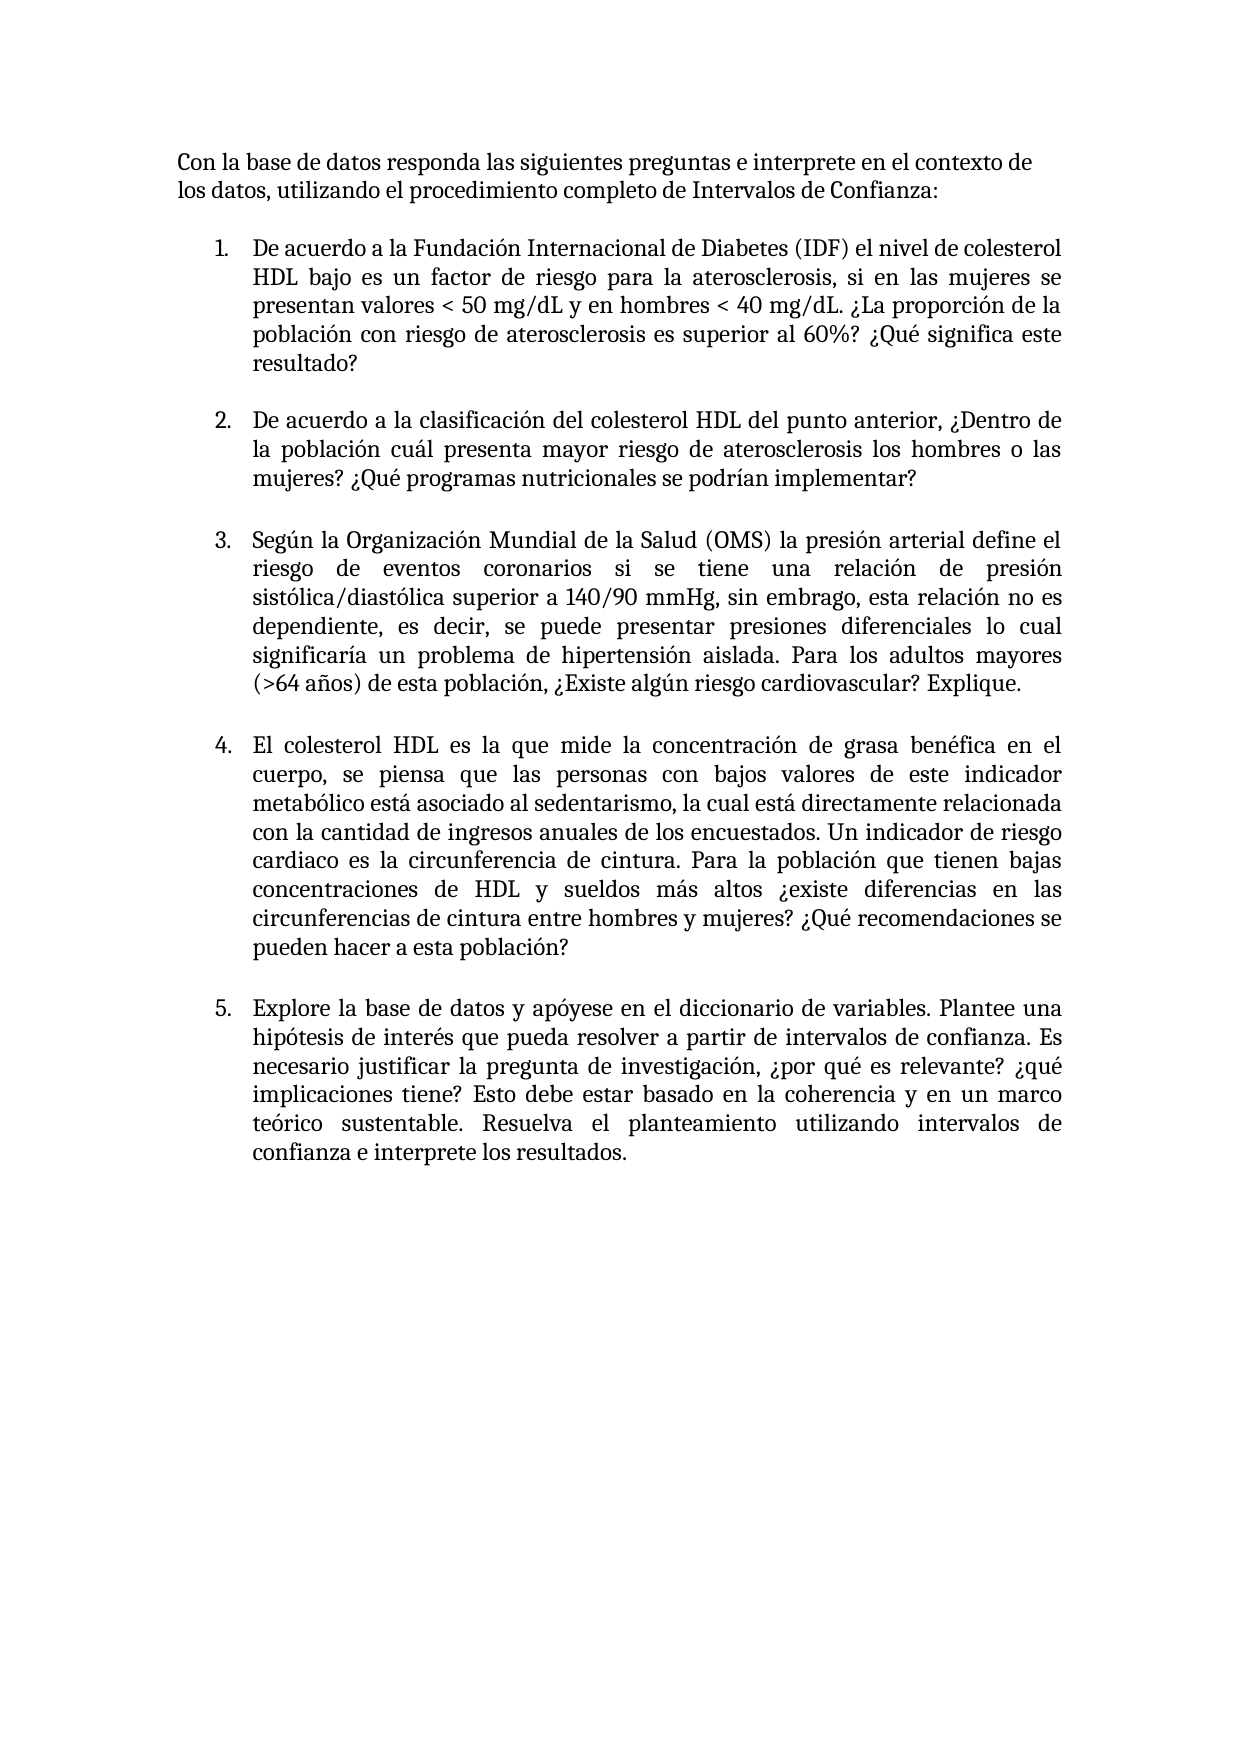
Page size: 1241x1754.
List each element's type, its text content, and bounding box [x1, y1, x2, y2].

text Con la base de datos responda las siguientes preguntas e interprete en el contexto de los datos, utilizando el procedimiento completo de Intervalos de Confianza: [177, 148, 1063, 205]
list Explore la base de datos y apóyese en el diccionario de variables. Plantee una hipótesis de interés que pueda resolver a partir de intervalos de confianza. Es necesario justificar la pregunta de investigación, ¿por qué es relevante? ¿qué implicaciones tiene? Esto debe estar basado en la coherencia y en un marco teórico sustentable. Resuelva el planteamiento utilizando intervalos de confianza e interprete los resultados. [215, 994, 1063, 1167]
list Según la Organización Mundial de la Salud (OMS) la presión arterial define el riesgo de eventos coronarios si se tiene una relación de presión sistólica/diastólica superior a 140/90 mmHg, sin embrago, esta relación no es dependiente, es decir, se puede presentar presiones diferenciales lo cual significaría un problema de hipertensión aislada. Para los adultos mayores (>64 años) de esta población, ¿Existe algún riesgo cardiovascular? Explique. [215, 526, 1063, 698]
list De acuerdo a la Fundación Internacional de Diabetes (IDF) el nivel de colesterol HDL bajo es un factor de riesgo para la aterosclerosis, si en las mujeres se presentan valores < 50 mg/dL y en hombres < 40 mg/dL. ¿La proporción de la población con riesgo de aterosclerosis es superior al 60%? ¿Qué significa este resultado? [215, 234, 1063, 378]
list De acuerdo a la clasificación del colesterol HDL del punto anterior, ¿Dentro de la población cuál presenta mayor riesgo de aterosclerosis los hombres o las mujeres? ¿Qué programas nutricionales se podrían implementar? [215, 406, 1063, 493]
list El colesterol HDL es la que mide la concentración de grasa benéfica en el cuerpo, se piensa que las personas con bajos valores de este indicador metabólico está asociado al sedentarismo, la cual está directamente relacionada con la cantidad de ingresos anuales de los encuestados. Un indicador de riesgo cardiaco es la circunferencia de cintura. Para la población que tienen bajas concentraciones de HDL y sueldos más altos ¿existe diferencias en las circunferencias de cintura entre hombres y mujeres? ¿Qué recomendaciones se pueden hacer a esta población? [215, 731, 1063, 961]
